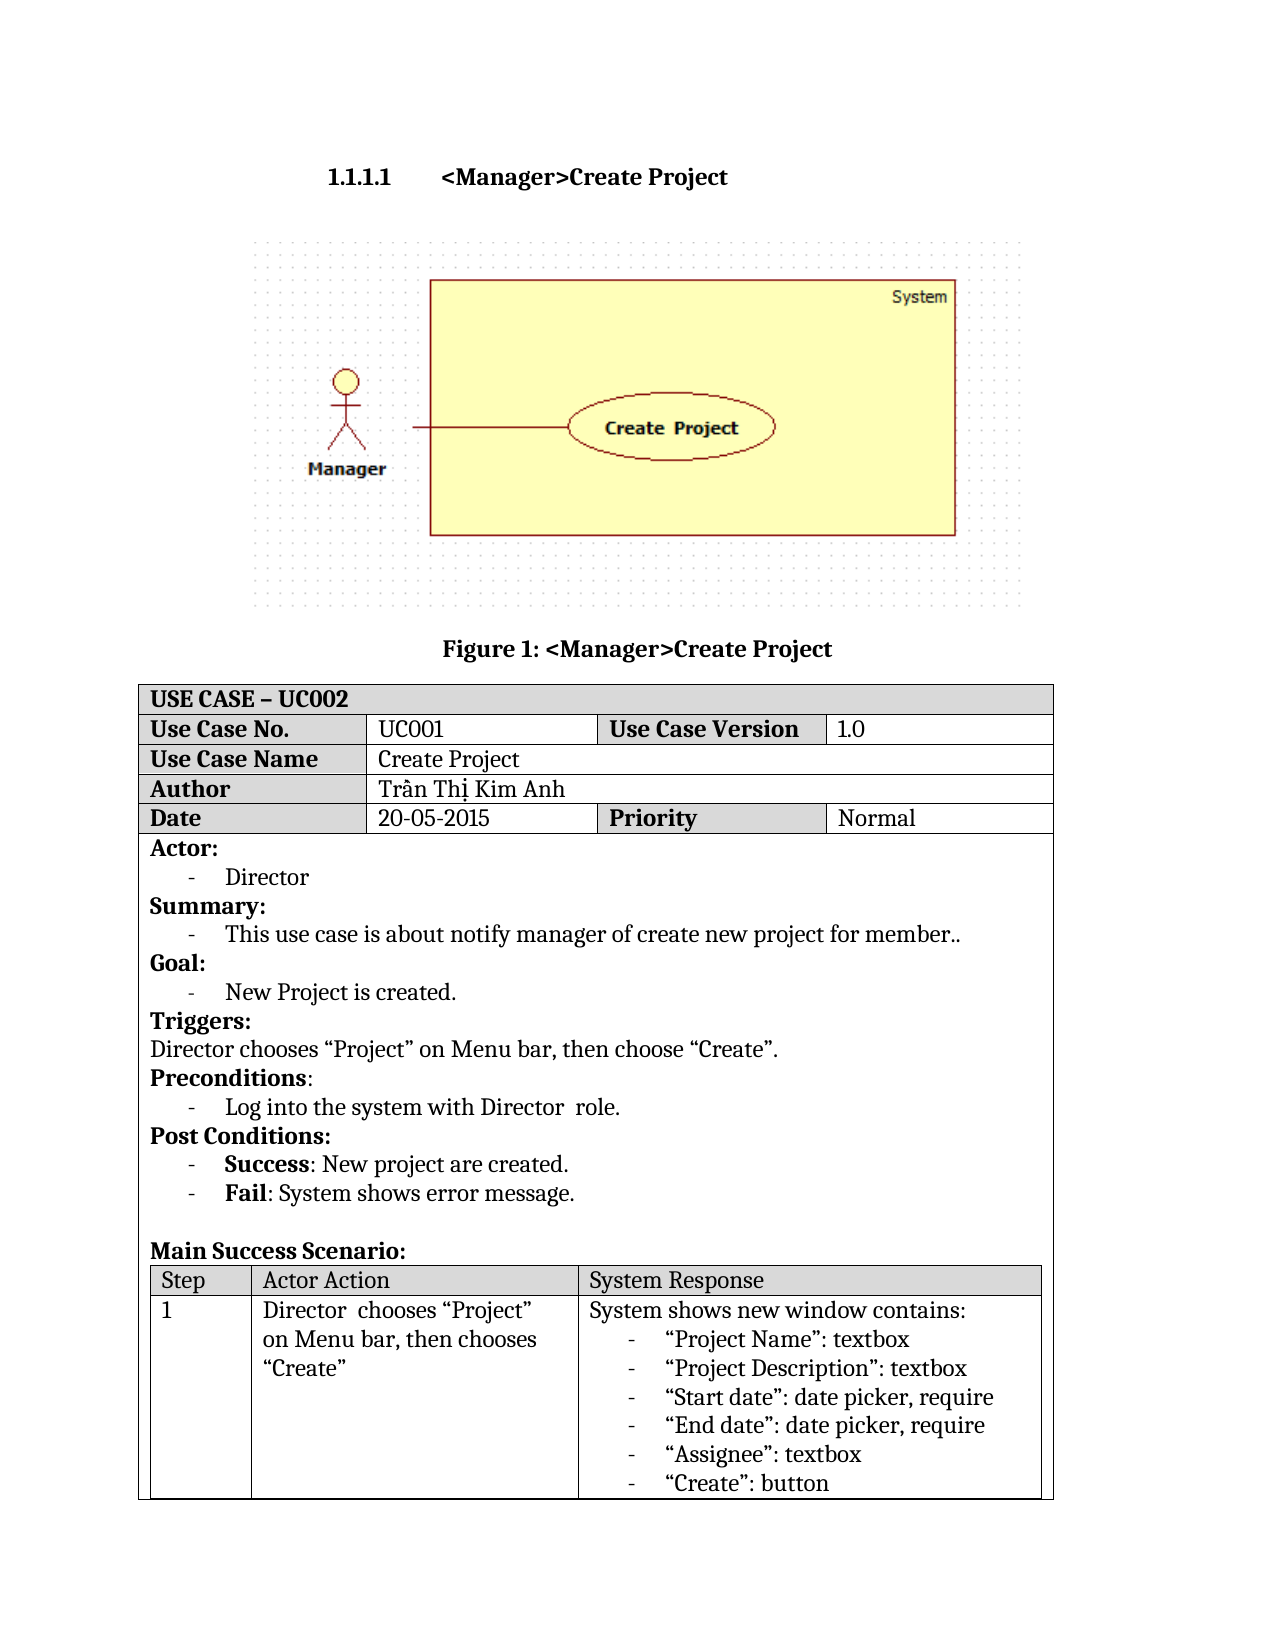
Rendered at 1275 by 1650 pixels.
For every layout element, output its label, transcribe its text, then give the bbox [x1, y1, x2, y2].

picture [250, 242, 1025, 610]
table_cell UC001 [367, 715, 597, 744]
table_cell Use Case Version [598, 715, 826, 744]
table_cell Normal [827, 804, 1053, 833]
subtitle <Manager>Create Project [328, 162, 1125, 191]
table_cell Use Case Name [139, 745, 366, 773]
table_cell Author [139, 775, 366, 803]
table_header USE CASE – UC002 [139, 685, 1053, 714]
table_cell Priority [598, 804, 826, 833]
table_cell Create Project [367, 745, 1053, 773]
table_cell Date [139, 804, 366, 833]
table_cell Trần Thị Kim Anh [367, 775, 1053, 803]
table_cell 1.0 [827, 715, 1053, 744]
table_cell 20-05-2015 [367, 804, 597, 833]
table_cell Use Case No. [139, 715, 366, 744]
